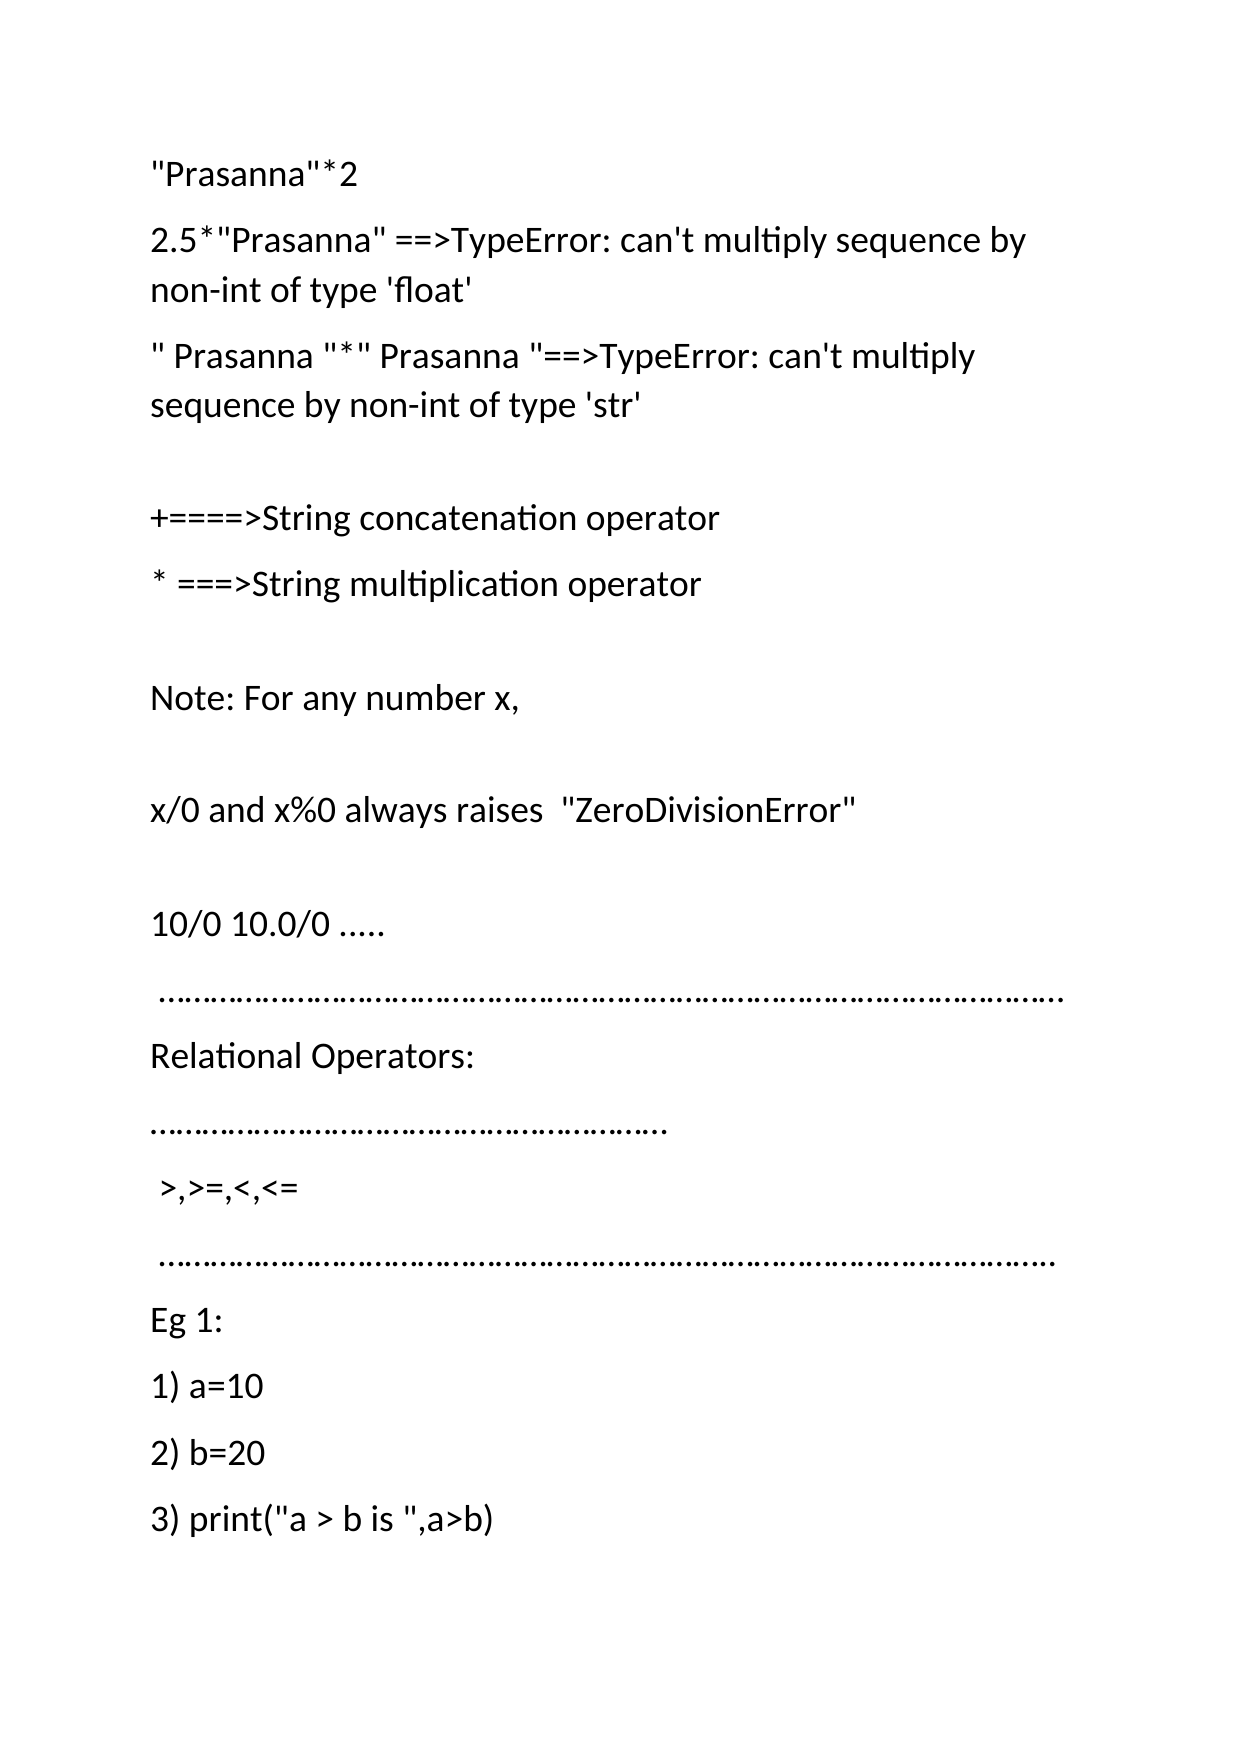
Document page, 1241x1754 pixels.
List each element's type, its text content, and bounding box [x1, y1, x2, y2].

text 10/0 10.0/0 ..... [150, 899, 1090, 945]
text Relational Operators: [150, 1032, 1090, 1078]
text * ===>String multiplication operator [150, 560, 1090, 606]
text " Prasanna "*" Prasanna "==>TypeError: can't multiply sequence by non-int of type 'str' [150, 332, 1090, 427]
text 2) b=20 [150, 1429, 1090, 1474]
text 2.5*"Prasanna" ==>TypeError: can't multiply sequence by non-int of type 'float' [150, 216, 1090, 311]
text …………………………………………………… [150, 1098, 1090, 1144]
text >,>=,<,<= [150, 1164, 1090, 1210]
text +====>String concatenation operator [150, 494, 1090, 540]
text …………………………………………………………………………………………… [150, 966, 1090, 1011]
text ………………………………………………………………………………………….. [150, 1230, 1090, 1276]
text Eg 1: [150, 1296, 1090, 1342]
text Note: For any number x, [150, 673, 1090, 719]
text 3) print("a > b is ",a>b) [150, 1495, 1090, 1541]
text "Prasanna"*2 [150, 150, 1090, 196]
text 1) a=10 [150, 1362, 1090, 1408]
text x/0 and x%0 always raises "ZeroDivisionError" [150, 786, 1090, 832]
